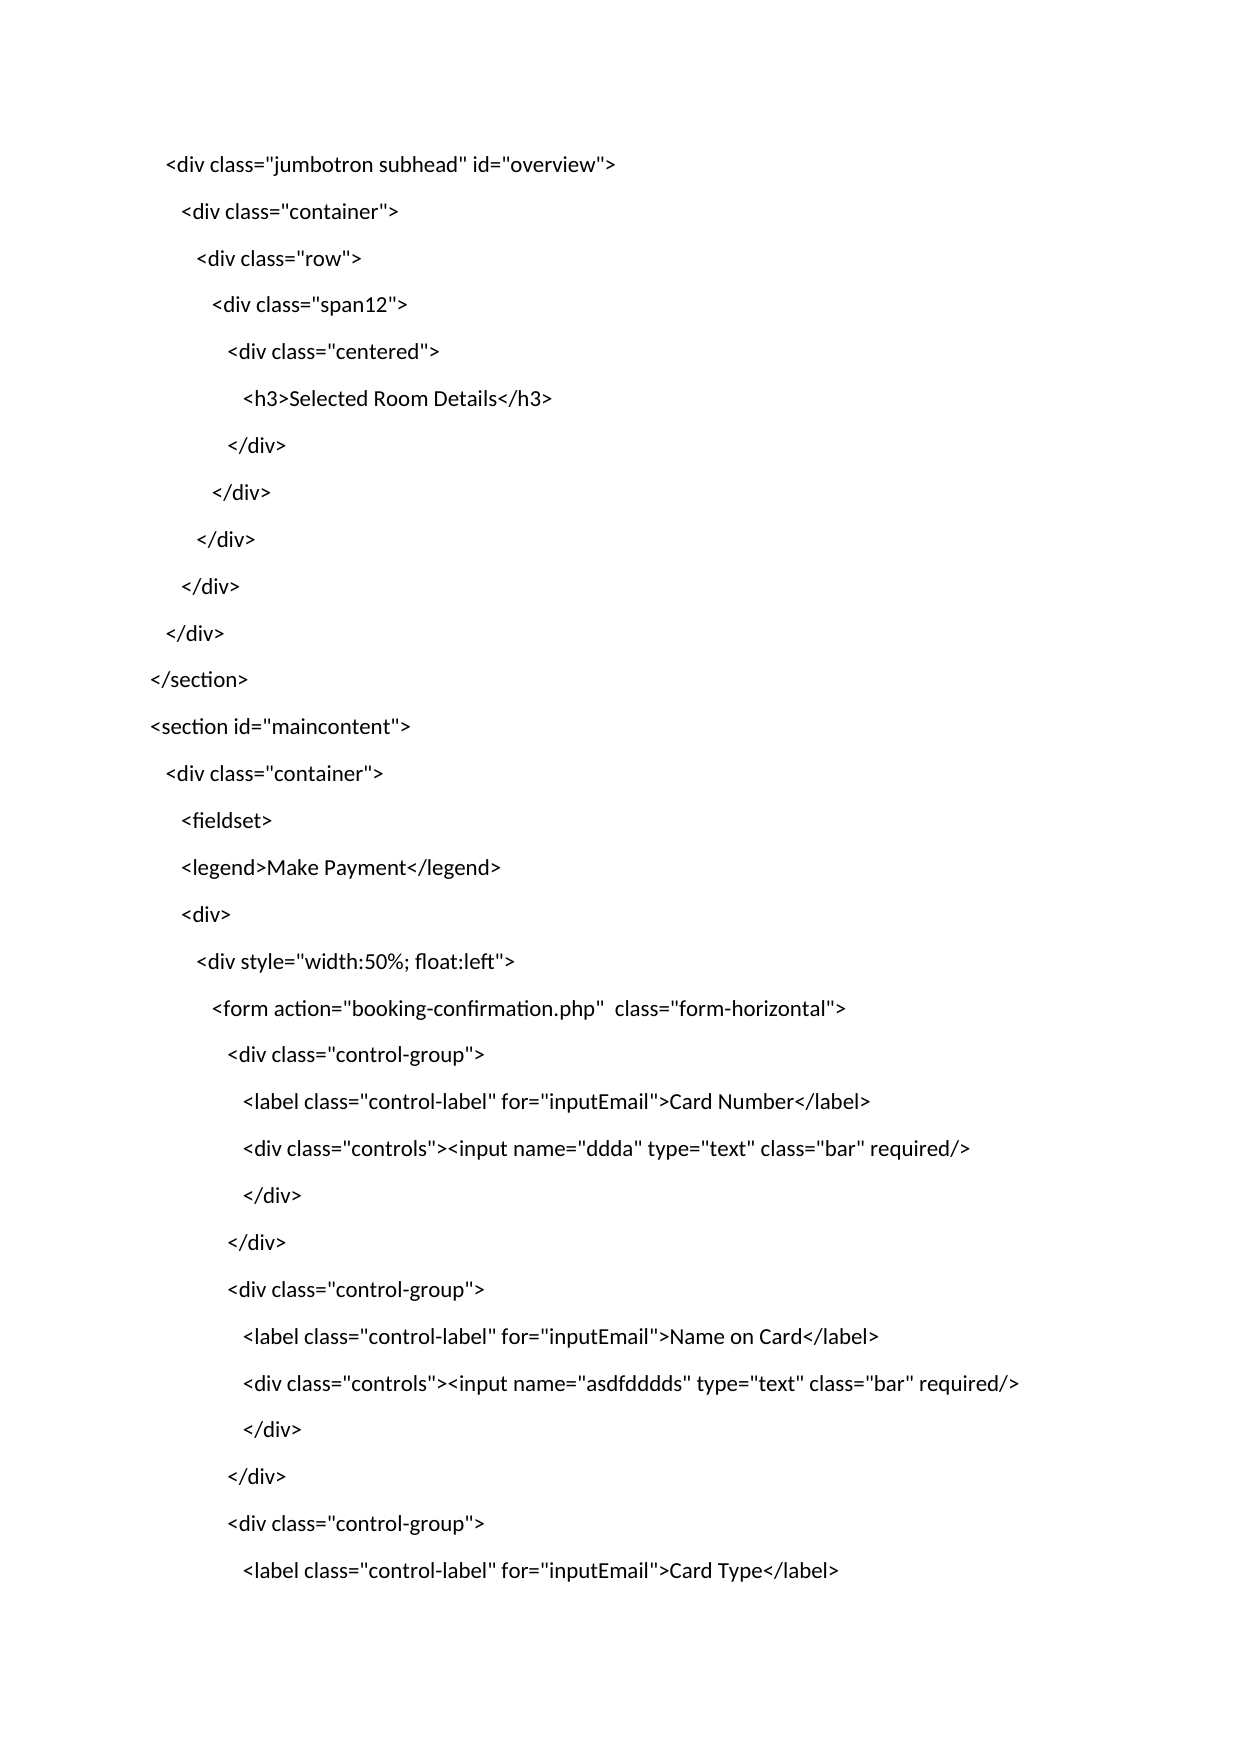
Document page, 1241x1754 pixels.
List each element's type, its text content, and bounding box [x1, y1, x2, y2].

text <h3>Selected Room Details</h3> [150, 384, 1090, 412]
text <div class="jumbotron subhead" id="overview"> [150, 150, 1090, 178]
text <div> [150, 900, 1090, 928]
text <legend>Make Payment</legend> [150, 853, 1090, 881]
text </div> [150, 1181, 1090, 1209]
text </div> [150, 1416, 1090, 1444]
text <div class="control-group"> [150, 1275, 1090, 1303]
text </section> [150, 666, 1090, 694]
text <div class="container"> [150, 759, 1090, 787]
text <fieldset> [150, 806, 1090, 834]
text <div class="centered"> [150, 337, 1090, 366]
text <form action="booking-confirmation.php" class="form-horizontal"> [150, 994, 1090, 1022]
text <div class="span12"> [150, 291, 1090, 319]
text <div class="container"> [150, 197, 1090, 225]
text </div> [150, 525, 1090, 553]
text <div class="row"> [150, 244, 1090, 272]
text <label class="control-label" for="inputEmail">Card Number</label> [150, 1087, 1090, 1116]
text </div> [150, 1462, 1090, 1491]
text <div class="control-group"> [150, 1509, 1090, 1537]
text </div> [150, 431, 1090, 459]
text <div class="controls"><input name="ddda" type="text" class="bar" required/> [150, 1134, 1090, 1162]
text <label class="control-label" for="inputEmail">Card Type</label> [150, 1556, 1090, 1584]
text </div> [150, 1228, 1090, 1256]
text <label class="control-label" for="inputEmail">Name on Card</label> [150, 1322, 1090, 1350]
text </div> [150, 478, 1090, 506]
text </div> [150, 619, 1090, 647]
text <div class="control-group"> [150, 1041, 1090, 1069]
text <div class="controls"><input name="asdfdddds" type="text" class="bar" required/> [150, 1369, 1090, 1397]
text <section id="maincontent"> [150, 712, 1090, 741]
text <div style="width:50%; float:left"> [150, 947, 1090, 975]
text </div> [150, 572, 1090, 600]
